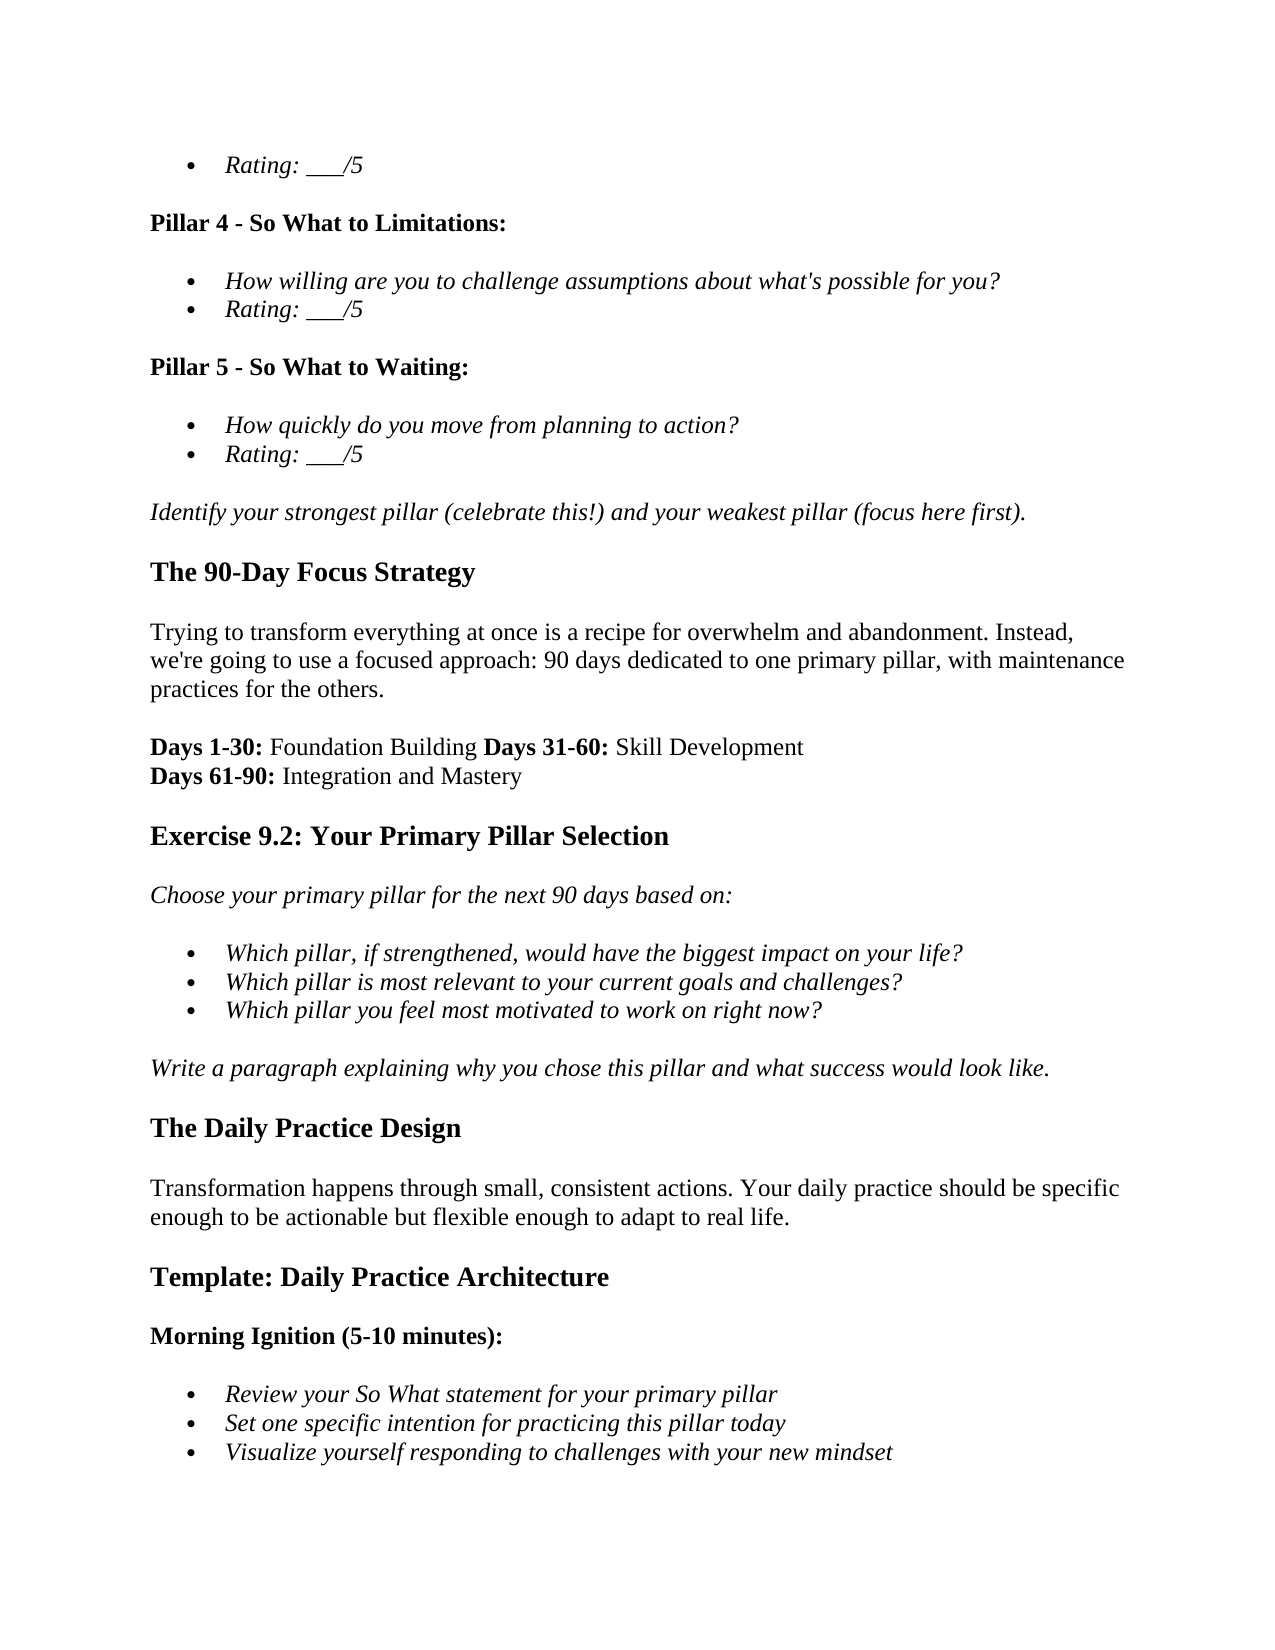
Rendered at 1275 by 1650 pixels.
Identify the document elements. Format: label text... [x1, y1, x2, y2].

text Exercise 9.2: Your Primary Pillar Selection [150, 819, 1125, 851]
text The 90-Day Focus Strategy [150, 555, 1125, 587]
list How willing are you to challenge assumptions about what's possible for you? [187, 266, 1125, 294]
text Choose your primary pillar for the next 90 days based on: [150, 880, 1125, 909]
list Visualize yourself responding to challenges with your new mindset [187, 1437, 1125, 1465]
list Rating: ___/5 [187, 439, 1125, 468]
text Identify your strongest pillar (celebrate this!) and your weakest pillar (focus here first). [150, 497, 1125, 526]
text Pillar 4 - So What to Limitations: [150, 208, 1125, 237]
text Morning Ignition (5-10 minutes): [150, 1321, 1125, 1350]
text Template: Daily Practice Architecture [150, 1260, 1125, 1292]
list Review your So What statement for your primary pillar [187, 1379, 1125, 1408]
text Pillar 5 - So What to Waiting: [150, 352, 1125, 381]
list Which pillar is most relevant to your current goals and challenges? [187, 967, 1125, 996]
list Rating: ___/5 [187, 294, 1125, 323]
text Write a paragraph explaining why you chose this pillar and what success would look like. [150, 1053, 1125, 1082]
text Days 1-30: Foundation Building Days 31-60: Skill Development Days 61-90: Integration and Mastery [150, 732, 1125, 789]
list How quickly do you move from planning to action? [187, 410, 1125, 439]
list Which pillar you feel most motivated to work on right now? [187, 996, 1125, 1024]
text The Daily Practice Design [150, 1111, 1125, 1144]
list Rating: ___/5 [187, 150, 1125, 179]
list Set one specific intention for practicing this pillar today [187, 1408, 1125, 1437]
text Trying to transform everything at once is a recipe for overwhelm and abandonment. Instead, we're going to use a focused approach: 90 days dedicated to one primary pillar, with maintenance practices for the others. [150, 617, 1125, 703]
list Which pillar, if strengthened, would have the biggest impact on your life? [187, 938, 1125, 967]
text Transformation happens through small, consistent actions. Your daily practice should be specific enough to be actionable but flexible enough to adapt to real life. [150, 1173, 1125, 1231]
